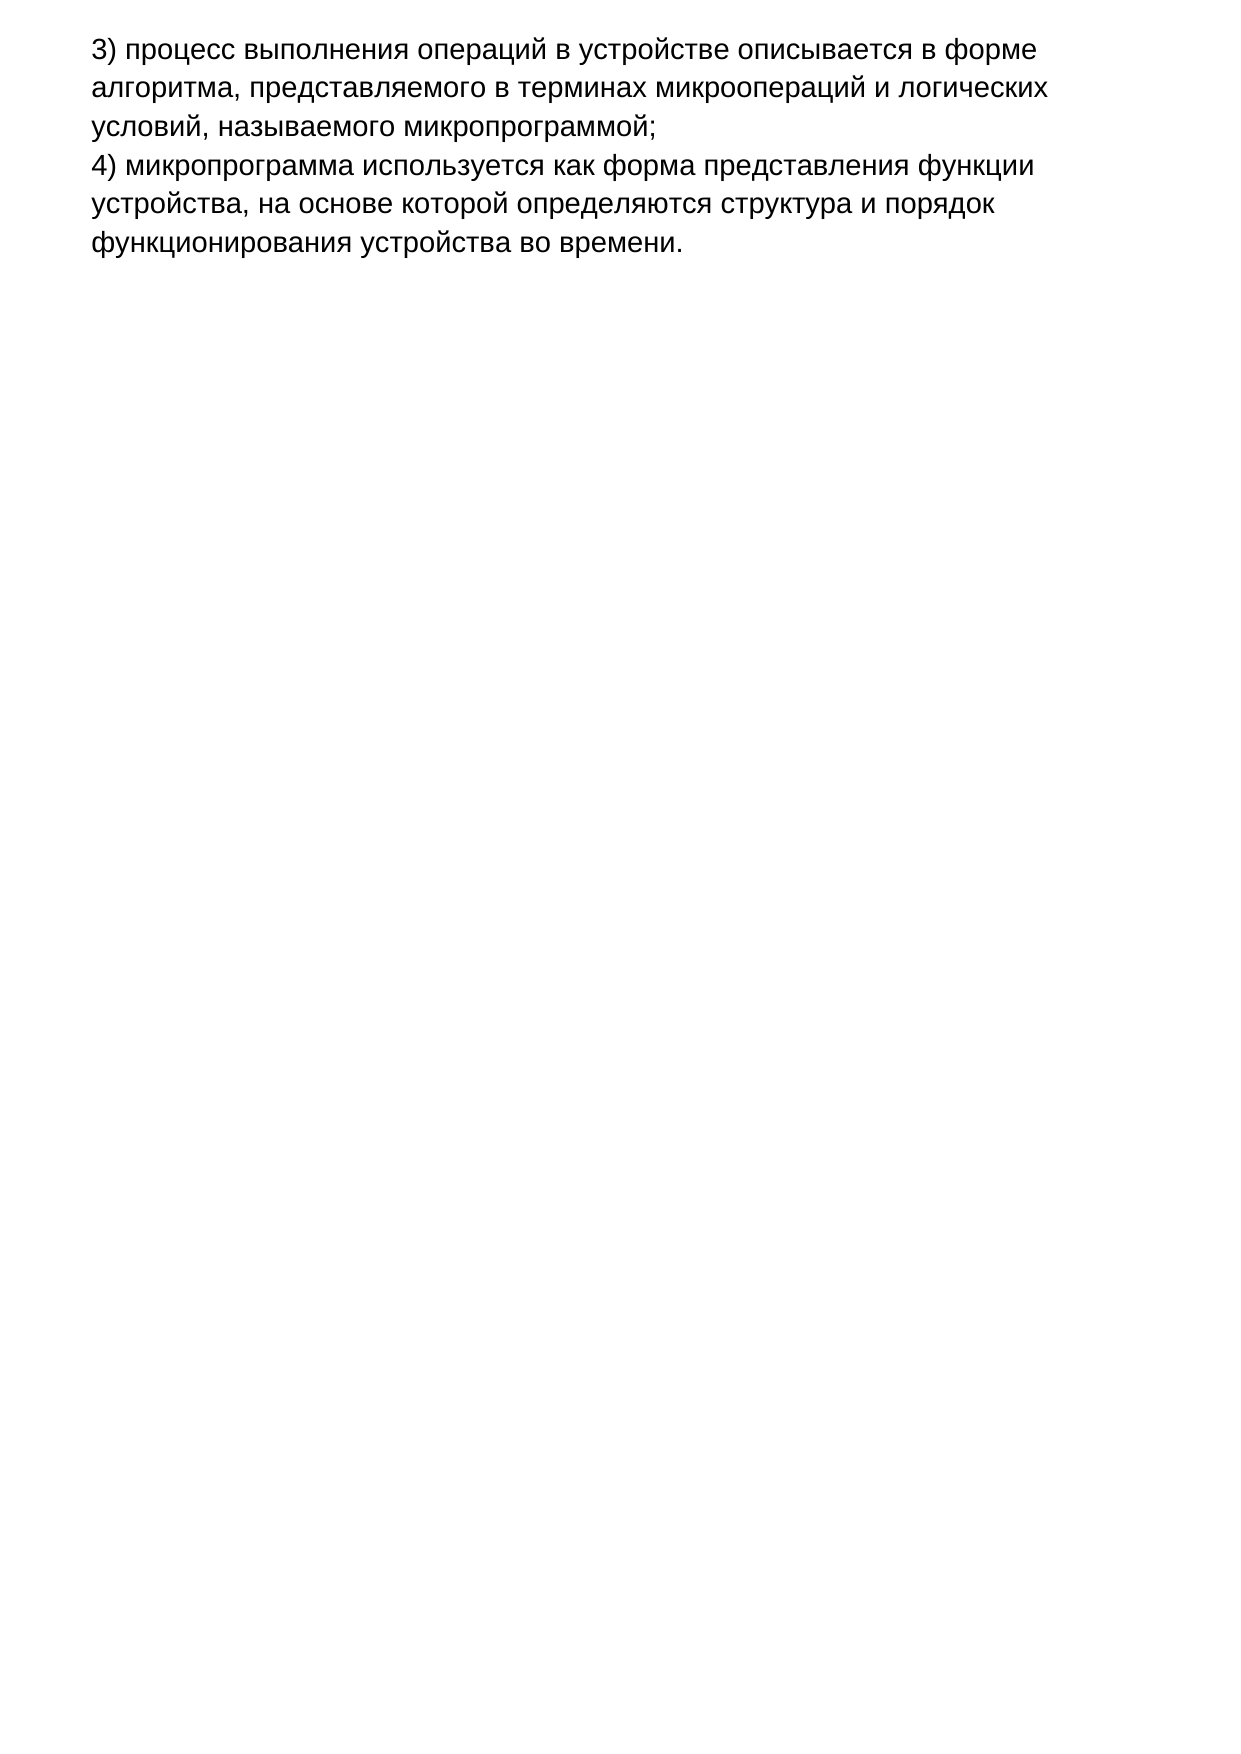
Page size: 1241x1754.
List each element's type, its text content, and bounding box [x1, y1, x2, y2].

text 4) микропрограмма используется как форма представления функции устройства, на основе которой определяются структура и порядок функционирования устройства во времени. [91, 147, 1151, 258]
text 3) процесс выполнения операций в устройстве описывается в форме алгоритма, представляемого в терминах микроопераций и логических условий, называемого микропрограммой; [91, 32, 1151, 142]
